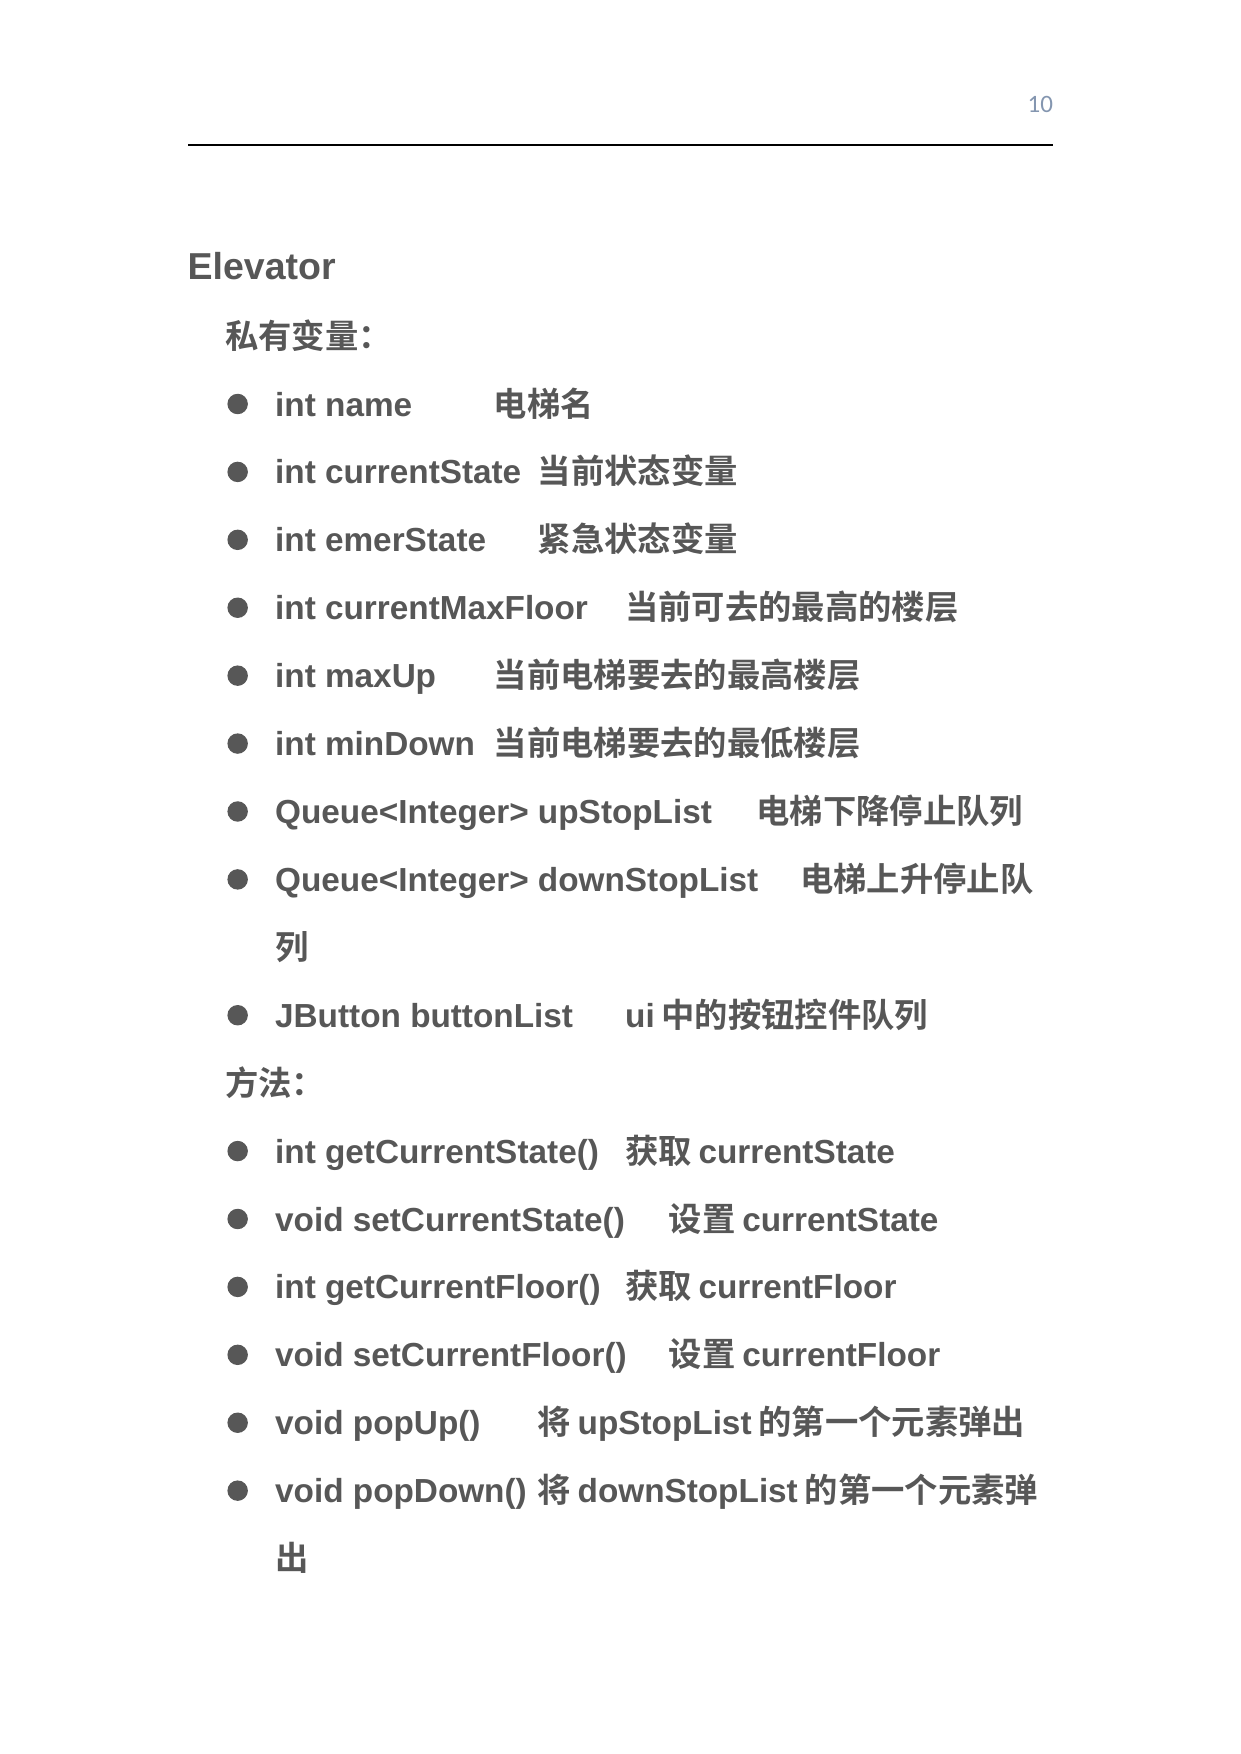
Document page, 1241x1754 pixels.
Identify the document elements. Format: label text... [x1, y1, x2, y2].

list int currentState 当前状态变量 [225, 436, 1053, 503]
list int getCurrentState() 获取currentState [225, 1115, 1053, 1183]
list void popUp() 将upStopList的第一个元素弹出 [225, 1386, 1053, 1454]
list int name 电梯名 [225, 368, 1053, 436]
text Elevator [187, 232, 1053, 300]
list int maxUp 当前电梯要去的最高楼层 [225, 639, 1053, 707]
list int minDown 当前电梯要去的最低楼层 [225, 707, 1053, 775]
list void popDown() 将downStopList的第一个元素弹出 [225, 1454, 1053, 1590]
list int getCurrentFloor() 获取currentFloor [225, 1251, 1053, 1318]
list int emerState 紧急状态变量 [225, 503, 1053, 571]
list Queue<Integer> upStopList 电梯下降停止队列 [225, 775, 1053, 843]
list void setCurrentFloor() 设置currentFloor [225, 1318, 1053, 1386]
text 方法： [225, 1047, 1053, 1115]
list Queue<Integer> downStopList 电梯上升停止队列 [225, 843, 1053, 979]
list JButton buttonList ui中的按钮控件队列 [225, 979, 1053, 1047]
text 私有变量： [225, 300, 1053, 368]
list void setCurrentState() 设置currentState [225, 1183, 1053, 1251]
list int currentMaxFloor 当前可去的最高的楼层 [225, 571, 1053, 639]
